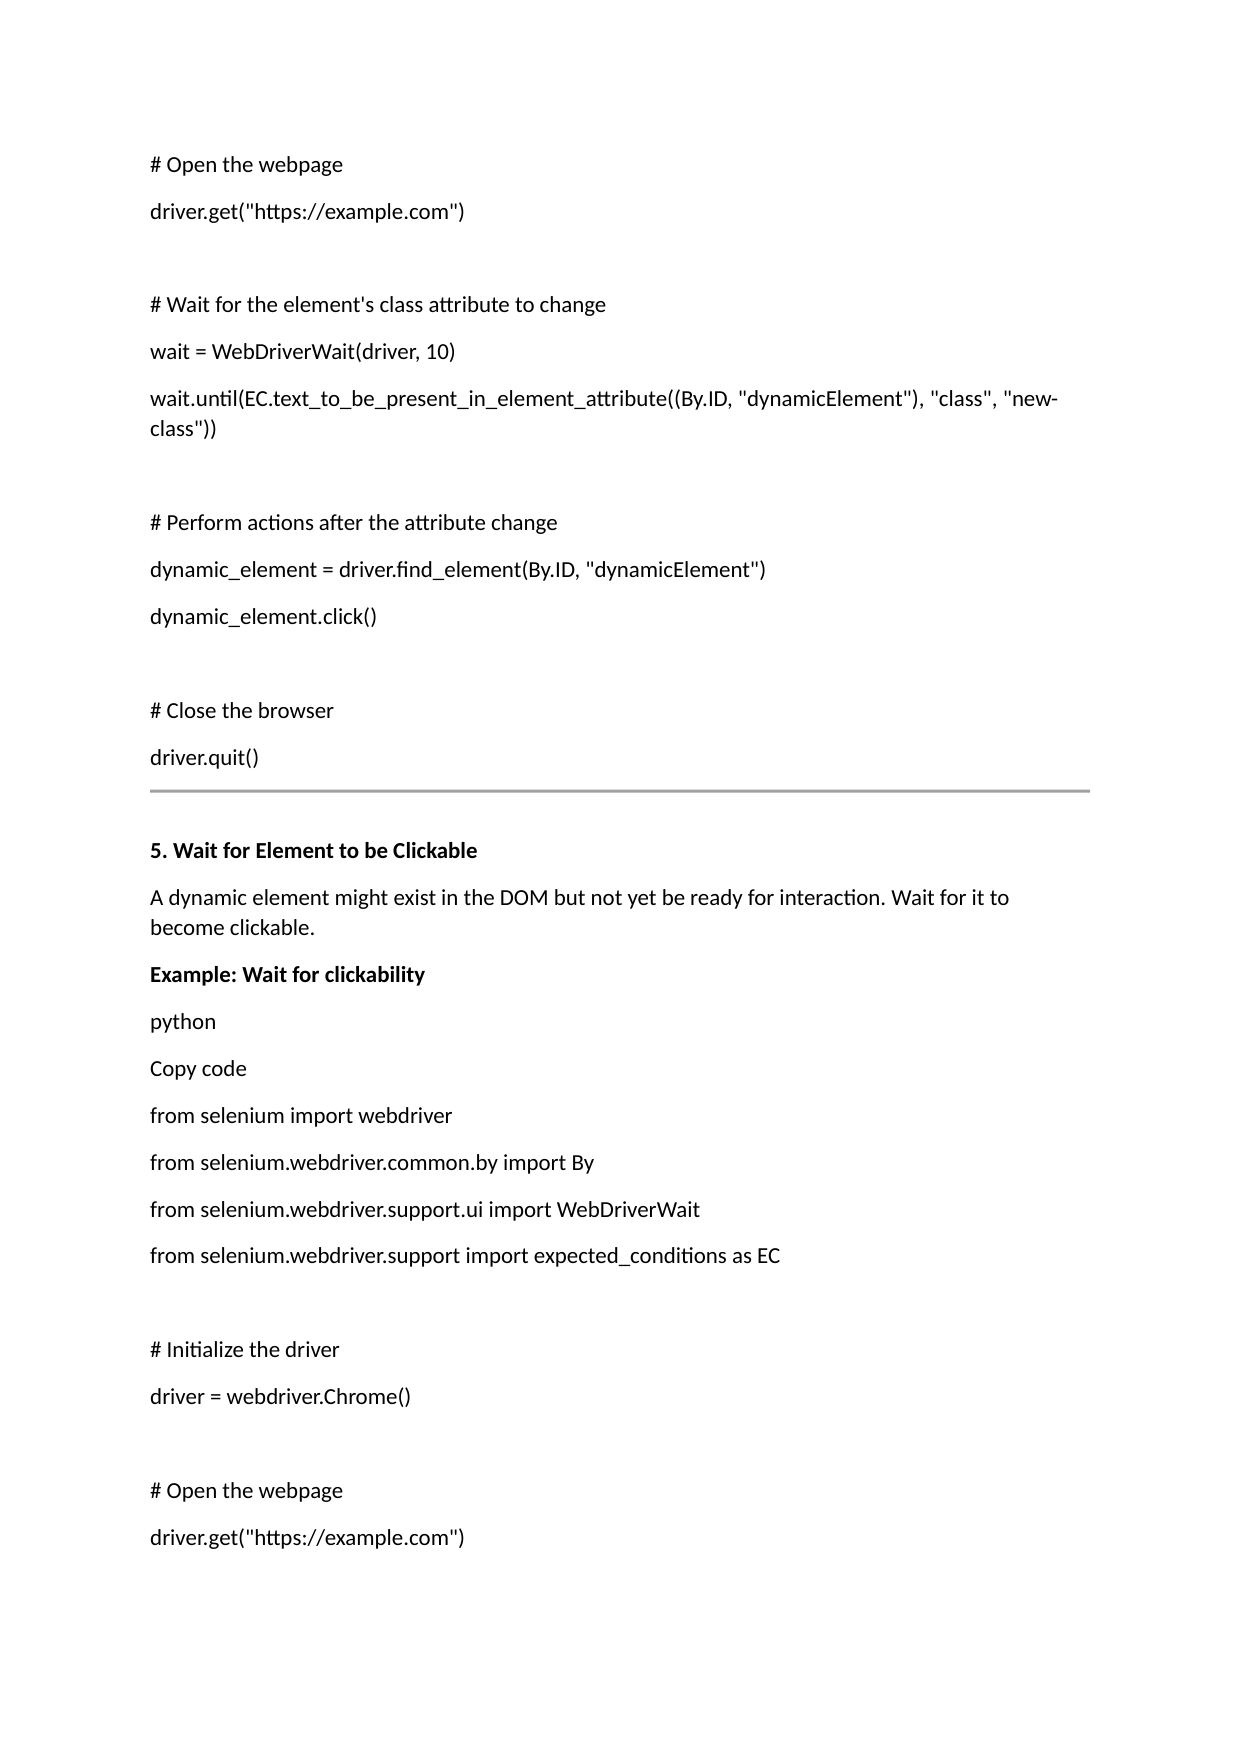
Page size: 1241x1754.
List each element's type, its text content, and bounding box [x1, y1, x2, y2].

text Copy code [150, 1054, 1090, 1082]
text wait.until(EC.text_to_be_present_in_element_attribute((By.ID, "dynamicElement"), "class", "new-class")) [150, 384, 1090, 443]
text dynamic_element = driver.find_element(By.ID, "dynamicElement") [150, 555, 1090, 583]
text A dynamic element might exist in the DOM but not yet be ready for interaction. Wait for it to become clickable. [150, 883, 1090, 942]
text # Initialize the driver [150, 1335, 1090, 1363]
text from selenium.webdriver.common.by import By [150, 1148, 1090, 1176]
text 5. Wait for Element to be Clickable [150, 836, 1090, 864]
text # Open the webpage [150, 150, 1090, 178]
text from selenium.webdriver.support import expected_conditions as EC [150, 1242, 1090, 1270]
text driver.get("https://example.com") [150, 1523, 1090, 1551]
text # Perform actions after the attribute change [150, 508, 1090, 536]
text wait = WebDriverWait(driver, 10) [150, 337, 1090, 366]
text driver.get("https://example.com") [150, 197, 1090, 225]
text # Open the webpage [150, 1476, 1090, 1504]
text driver = webdriver.Chrome() [150, 1382, 1090, 1410]
text dynamic_element.click() [150, 602, 1090, 630]
text python [150, 1007, 1090, 1035]
text from selenium import webdriver [150, 1101, 1090, 1129]
text from selenium.webdriver.support.ui import WebDriverWait [150, 1195, 1090, 1223]
text # Wait for the element's class attribute to change [150, 291, 1090, 319]
text # Close the browser [150, 696, 1090, 724]
text driver.quit() [150, 743, 1090, 771]
text Example: Wait for clickability [150, 960, 1090, 988]
